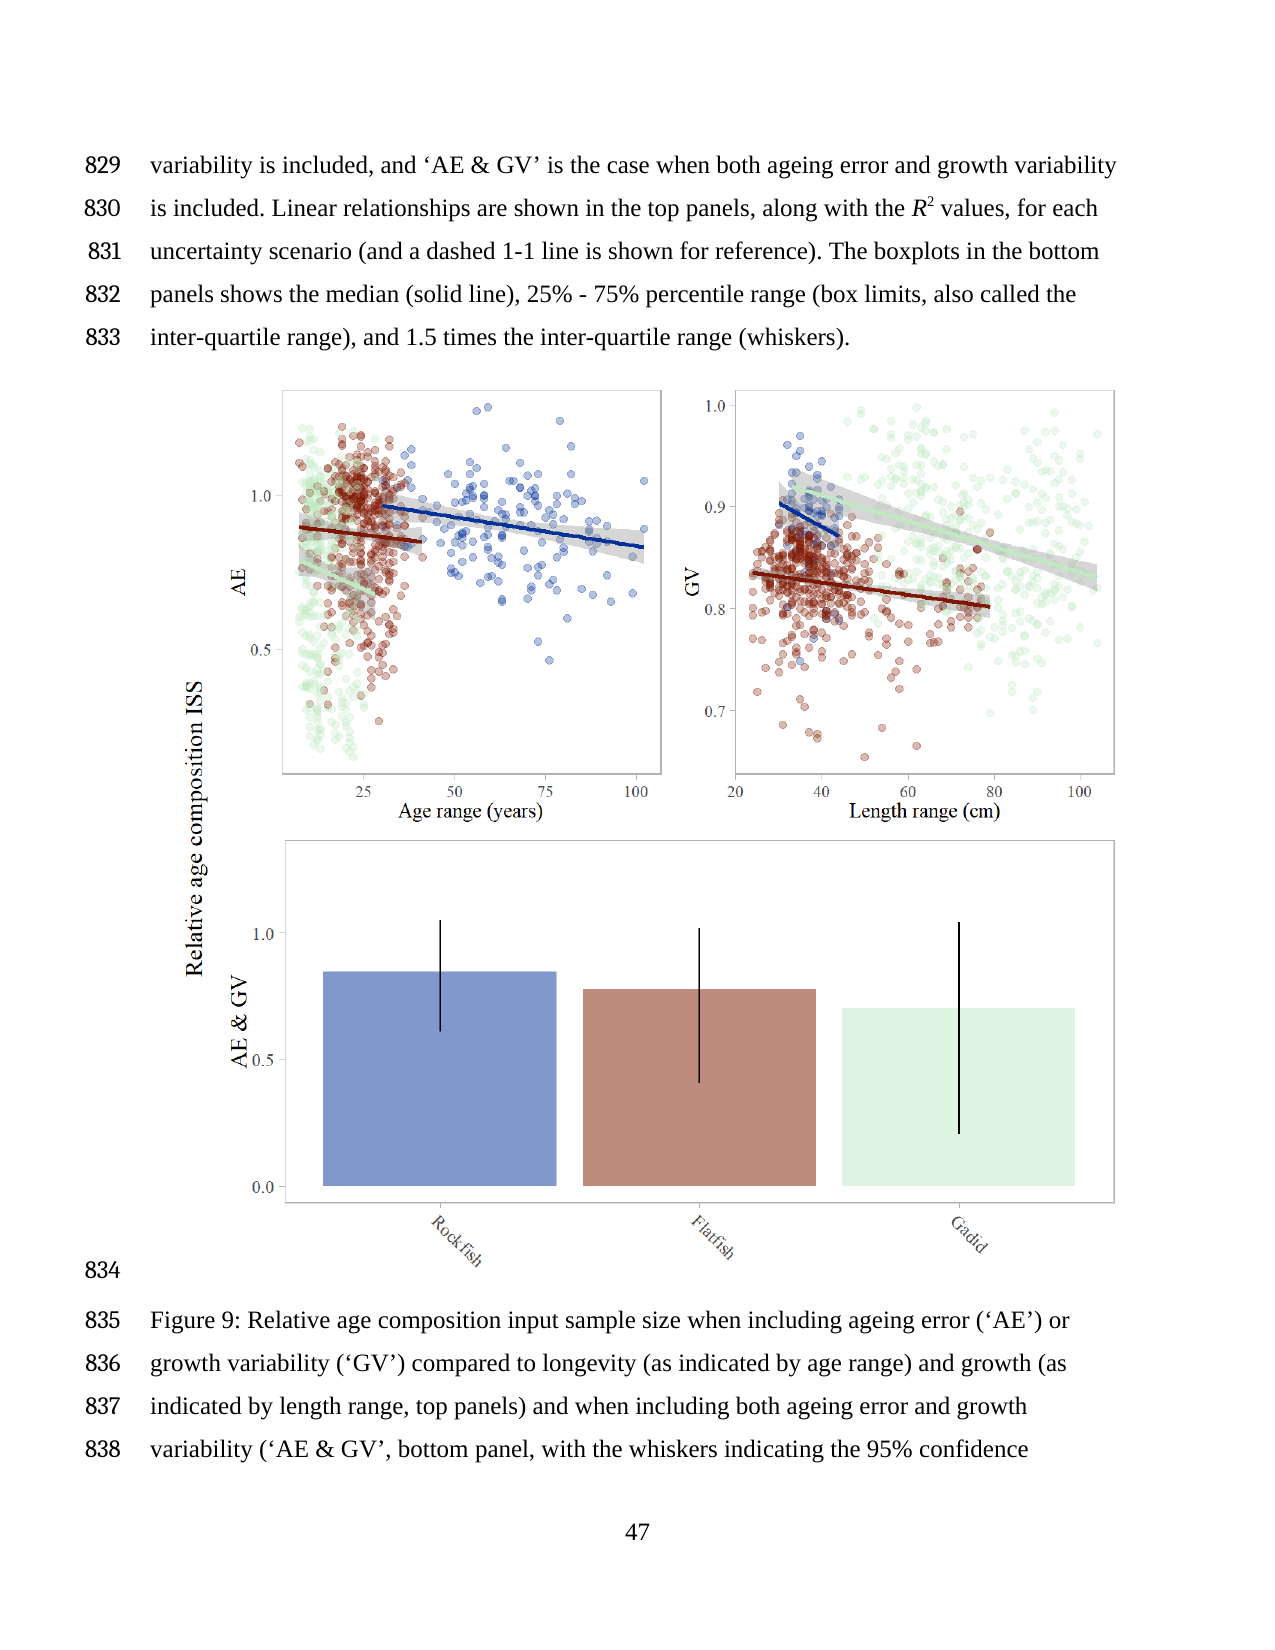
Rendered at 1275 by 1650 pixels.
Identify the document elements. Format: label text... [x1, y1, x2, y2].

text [150, 1305, 1125, 1463]
picture [150, 378, 1125, 1279]
